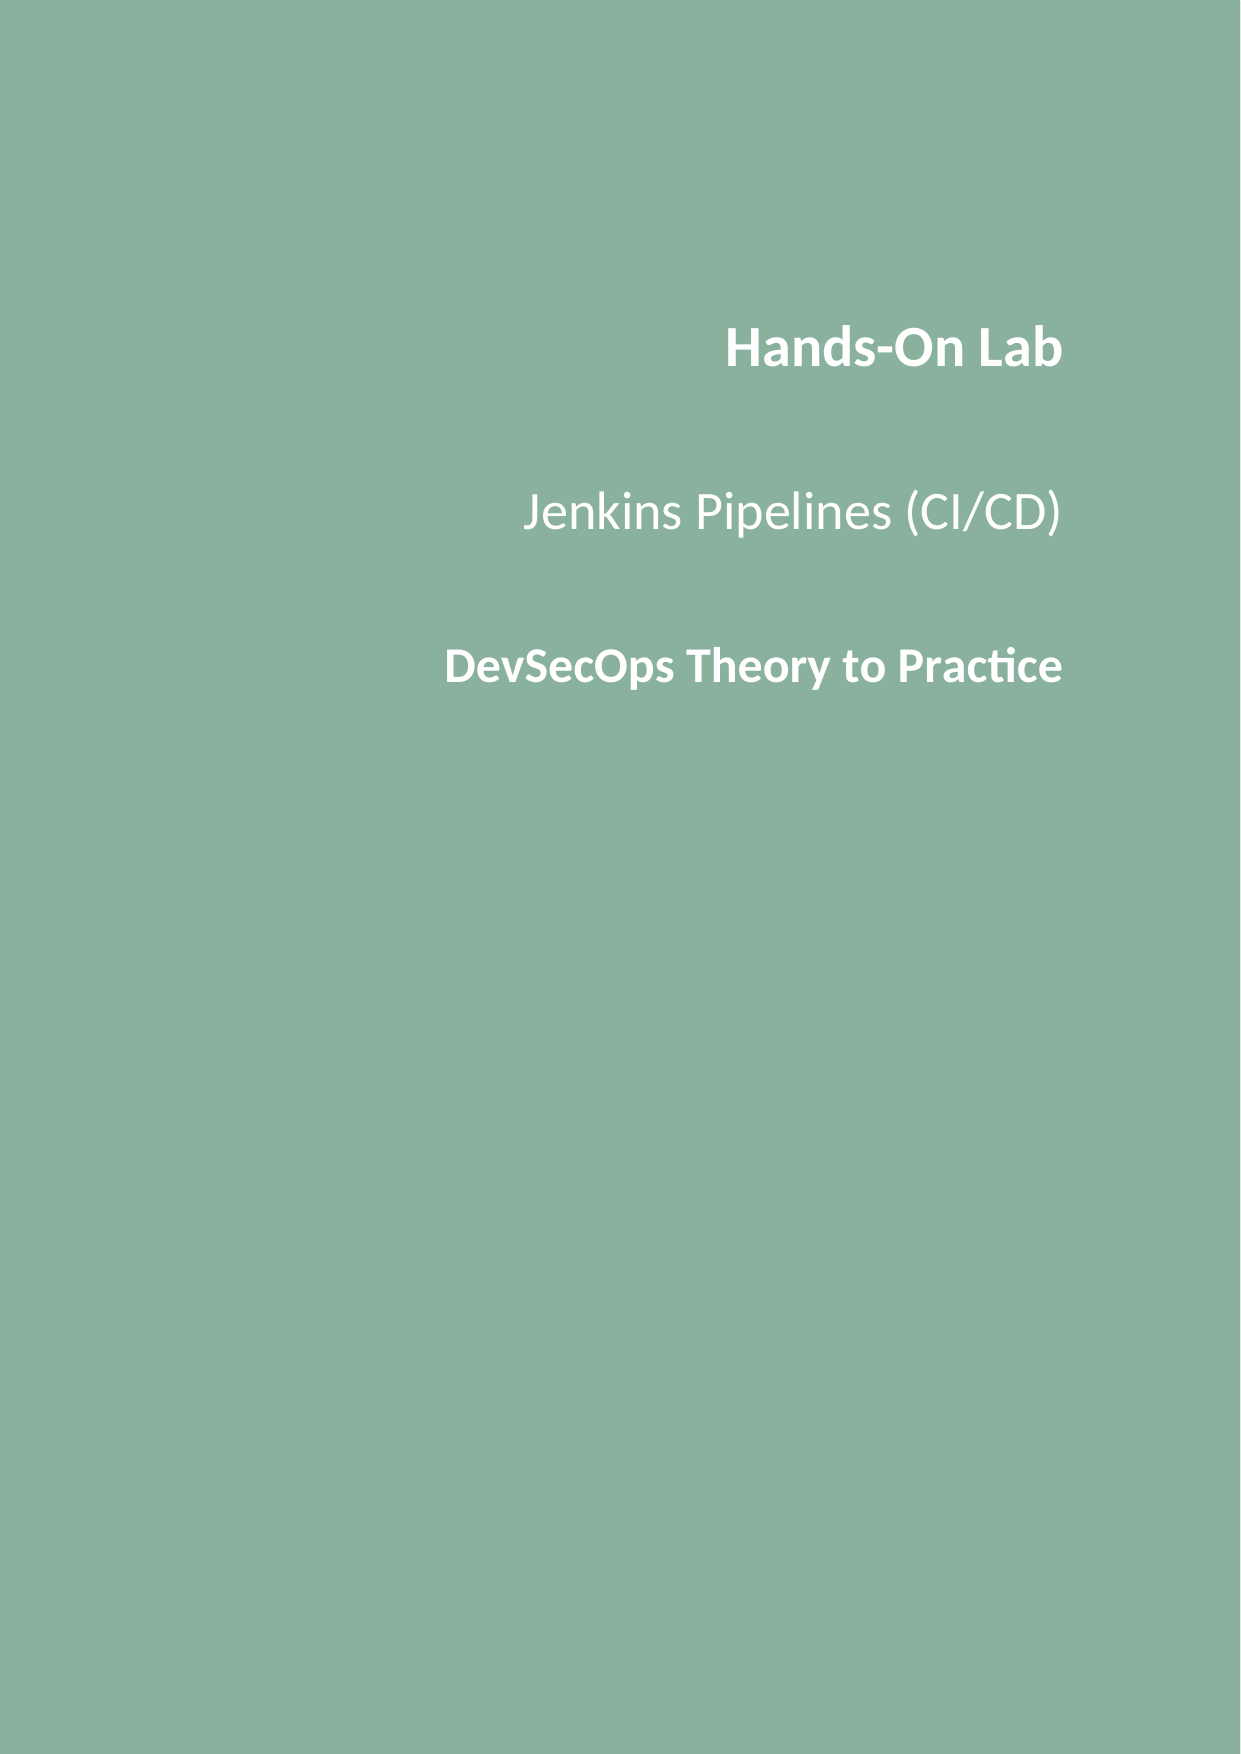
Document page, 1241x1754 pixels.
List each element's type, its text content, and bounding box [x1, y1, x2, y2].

text DevSecOps Theory to Practice [177, 634, 1063, 695]
text Jenkins Pipelines (CI/CD) [177, 477, 1063, 543]
text Hands-On Lab [177, 309, 1063, 381]
